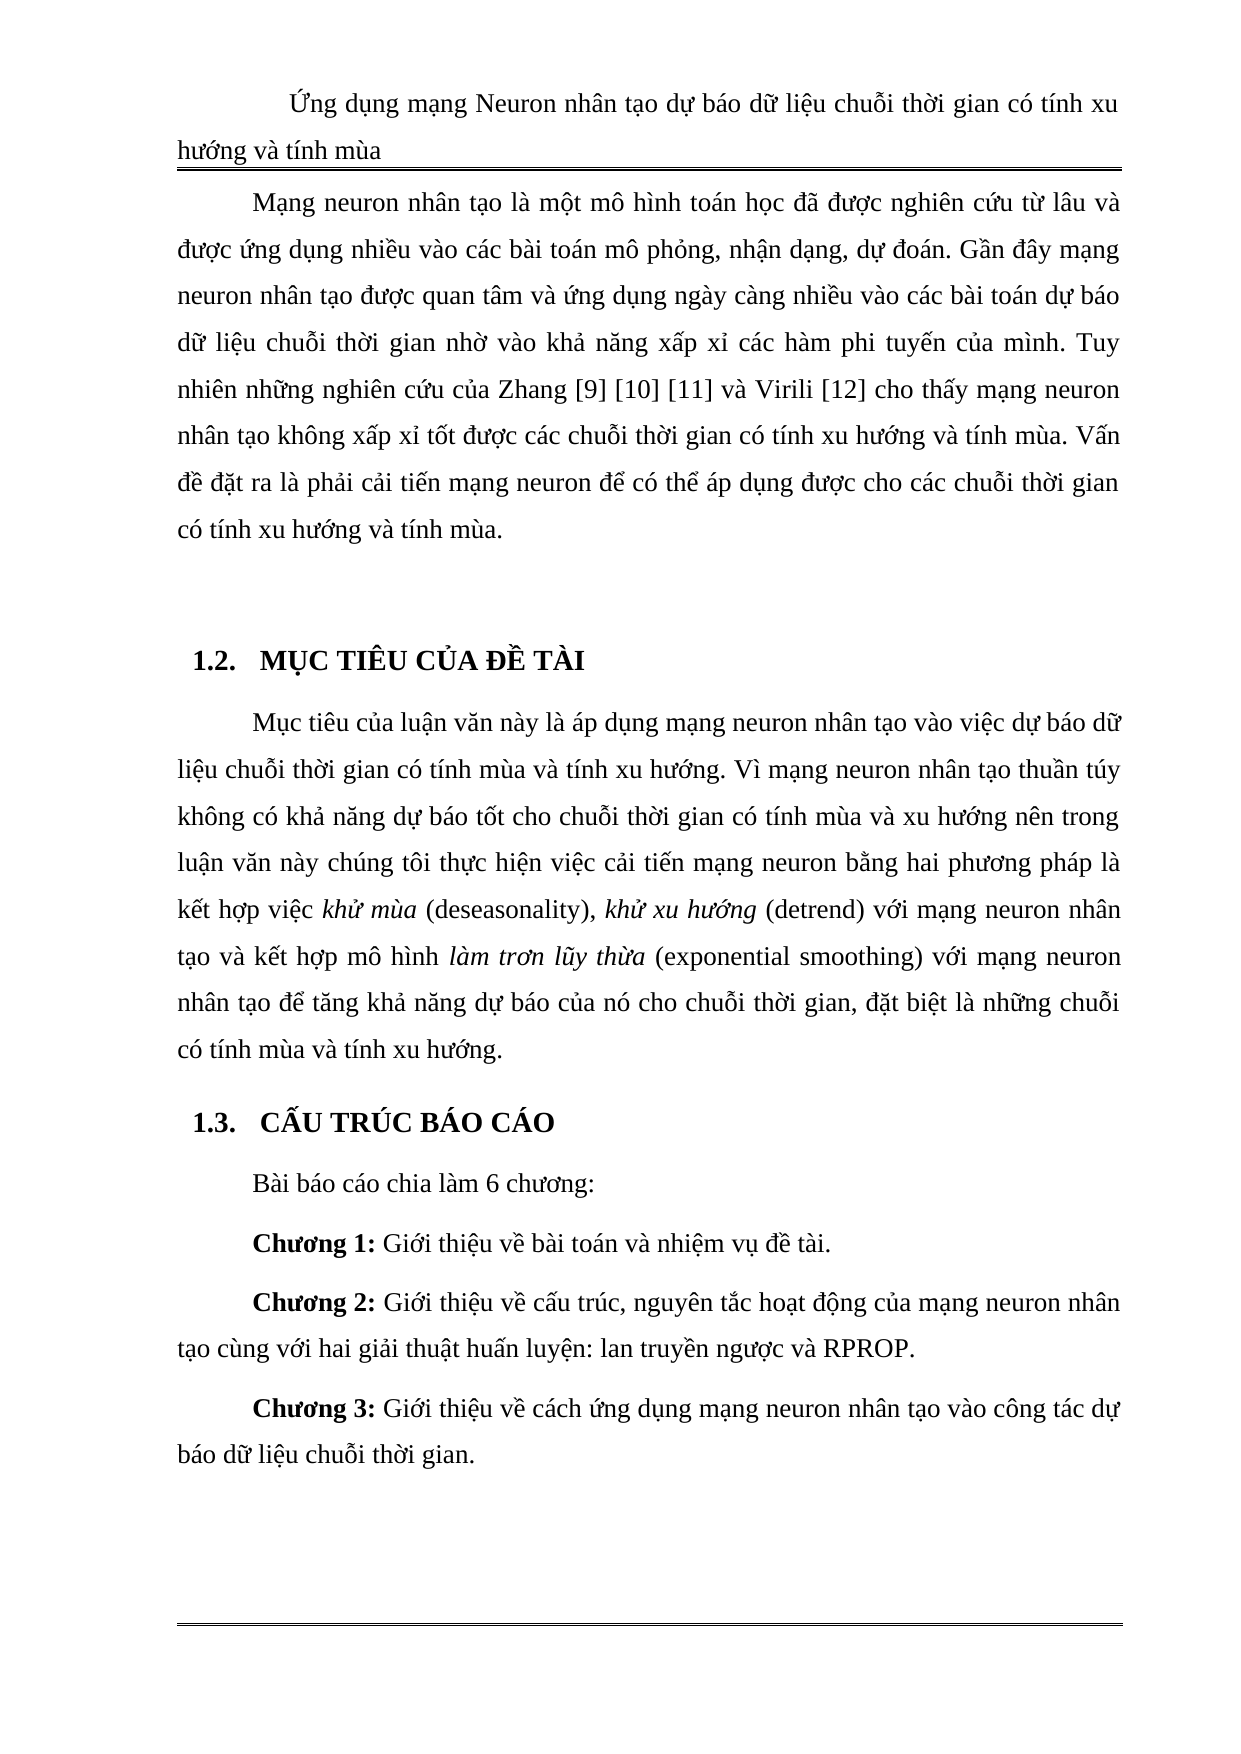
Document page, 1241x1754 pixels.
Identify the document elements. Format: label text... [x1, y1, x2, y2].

text Mục tiêu của luận văn này là áp dụng mạng neuron nhân tạo vào việc dự báo dữ liệu chuỗi thời gian có tính mùa và tính xu hướng. Vì mạng neuron nhân tạo thuần túy không có khả năng dự báo tốt cho chuỗi thời gian có tính mùa và xu hướng nên trong luận văn này chúng tôi thực hiện việc cải tiến mạng neuron bằng hai phương pháp là kết hợp việc khử mùa (deseasonality), khử xu hướng (detrend) với mạng neuron nhân tạo và kết hợp mô hình làm trơn lũy thừa (exponential smoothing) với mạng neuron nhân tạo để tăng khả năng dự báo của nó cho chuỗi thời gian, đặt biệt là những chuỗi có tính mùa và tính xu hướng. [177, 706, 1122, 1064]
text Chương 3: Giới thiệu về cách ứng dụng mạng neuron nhân tạo vào công tác dự báo dữ liệu chuỗi thời gian. [177, 1392, 1122, 1469]
text Chương 2: Giới thiệu về cấu trúc, nguyên tắc hoạt động của mạng neuron nhân tạo cùng với hai giải thuật huấn luyện: lan truyền ngược và RPROP. [177, 1286, 1122, 1364]
text Mạng neuron nhân tạo là một mô hình toán học đã được nghiên cứu từ lâu và được ứng dụng nhiều vào các bài toán mô phỏng, nhận dạng, dự đoán. Gần đây mạng neuron nhân tạo được quan tâm và ứng dụng ngày càng nhiều vào các bài toán dự báo dữ liệu chuỗi thời gian nhờ vào khả năng xấp xỉ các hàm phi tuyến của mình. Tuy nhiên những nghiên cứu của Zhang [9] [10] [11] và Virili [12] cho thấy mạng neuron nhân tạo không xấp xỉ tốt được các chuỗi thời gian có tính xu hướng và tính mùa. Vấn đề đặt ra là phải cải tiến mạng neuron để có thể áp dụng được cho các chuỗi thời gian có tính xu hướng và tính mùa. [177, 186, 1122, 544]
subtitle CẤU TRÚC BÁO CÁO [192, 1105, 1122, 1138]
text Bài báo cáo chia làm 6 chương: [177, 1167, 1122, 1199]
text Chương 1: Giới thiệu về bài toán và nhiệm vụ đề tài. [177, 1227, 1122, 1258]
subtitle MỤC TIÊU CỦA ĐỀ TÀI [192, 643, 1122, 677]
